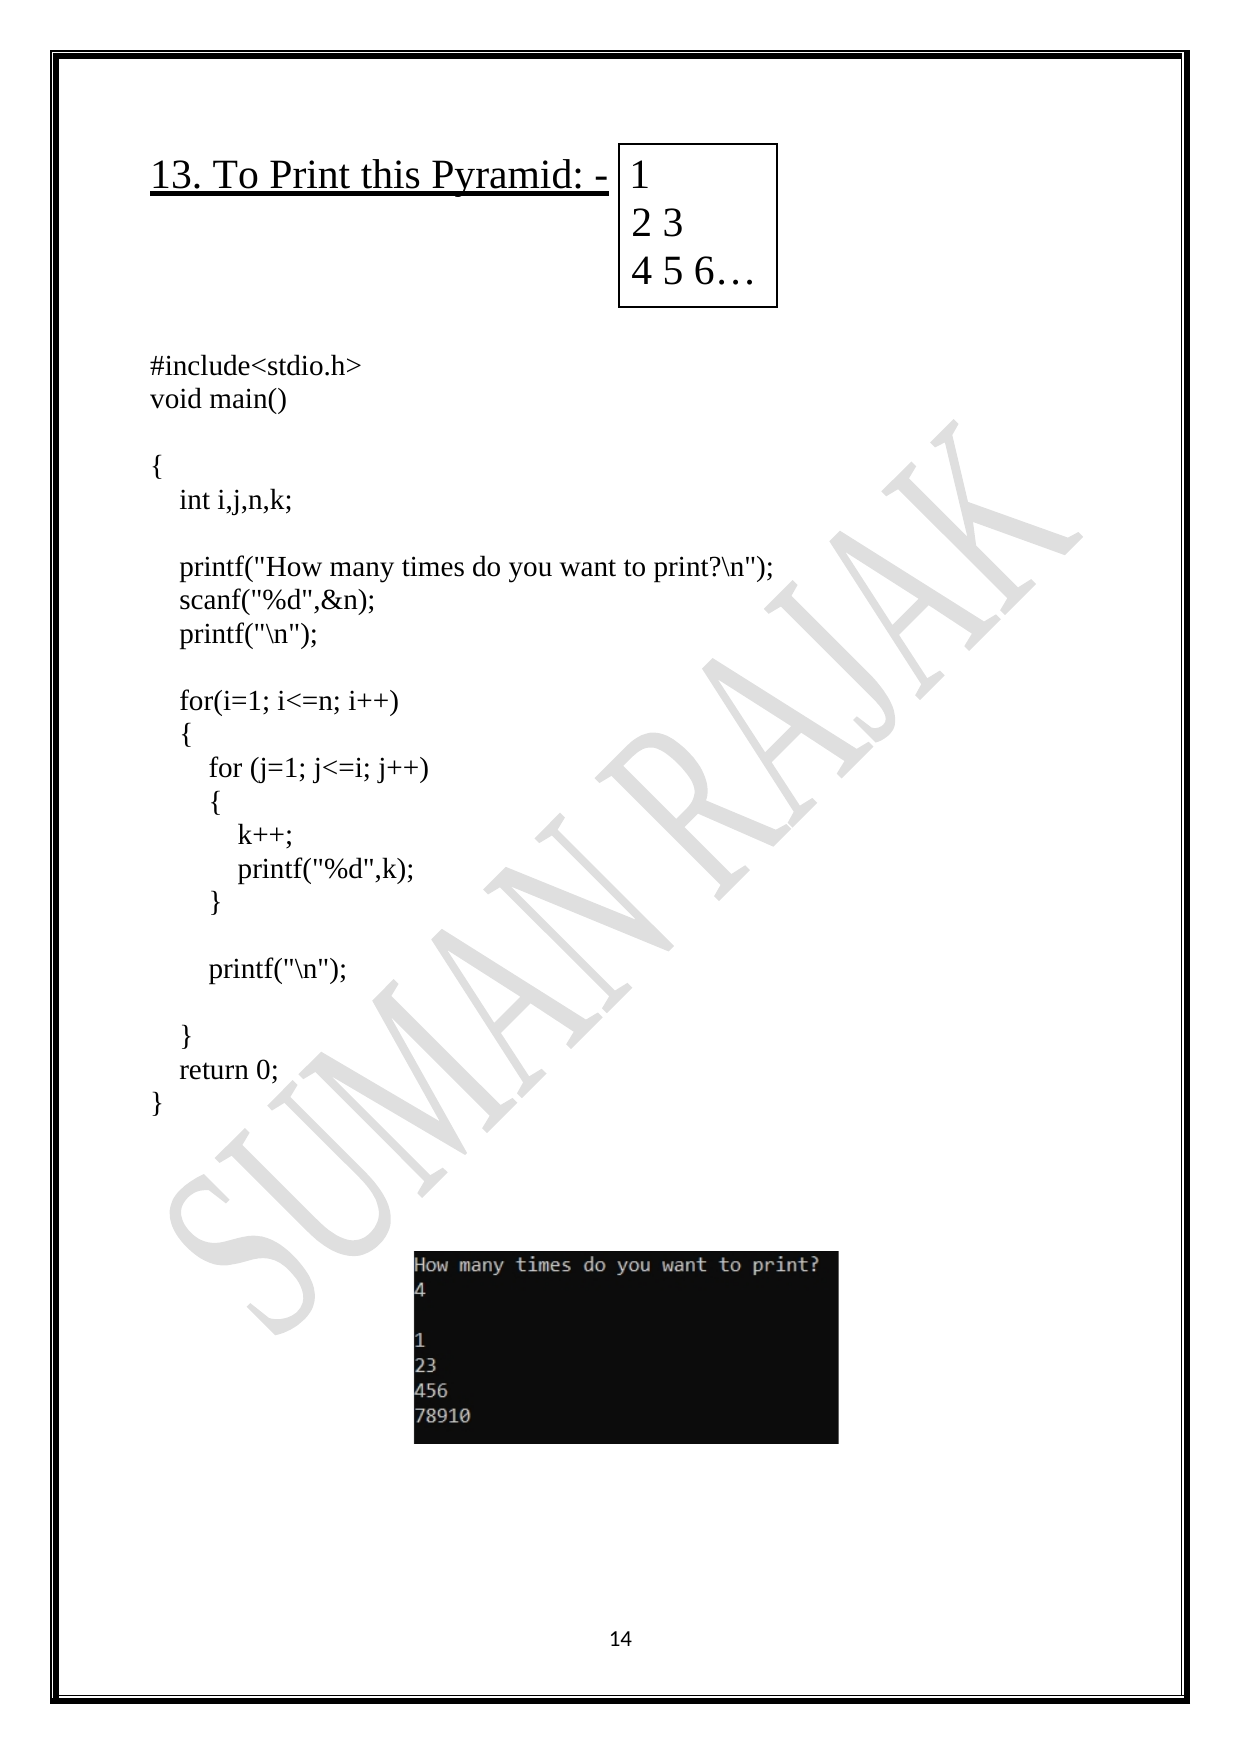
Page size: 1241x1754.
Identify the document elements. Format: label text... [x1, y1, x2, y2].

text { [150, 448, 1090, 482]
text { [150, 784, 1090, 817]
text } [150, 1086, 1090, 1119]
picture [413, 1251, 839, 1444]
text return 0; [150, 1052, 1090, 1086]
text void main() [150, 381, 1090, 415]
text 4 5 6… [150, 246, 1090, 294]
text printf("How many times do you want to print?\n"); [150, 549, 1090, 582]
text printf("\n"); [150, 616, 1090, 649]
text #include<stdio.h> [150, 348, 1090, 381]
text } [150, 1018, 1090, 1052]
text for(i=1; i<=n; i++) [150, 683, 1090, 717]
text 2 3 [150, 198, 1090, 246]
text printf("%d",k); [150, 851, 1090, 884]
text k++; [150, 817, 1090, 851]
text for (j=1; j<=i; j++) [150, 750, 1090, 784]
text scanf("%d",&n); [150, 582, 1090, 616]
text } [150, 884, 1090, 918]
text { [150, 717, 1090, 750]
text 13. To Print this Pyramid: - 1 [150, 150, 1090, 198]
text int i,j,n,k; [150, 482, 1090, 515]
text printf("\n"); [150, 951, 1090, 985]
